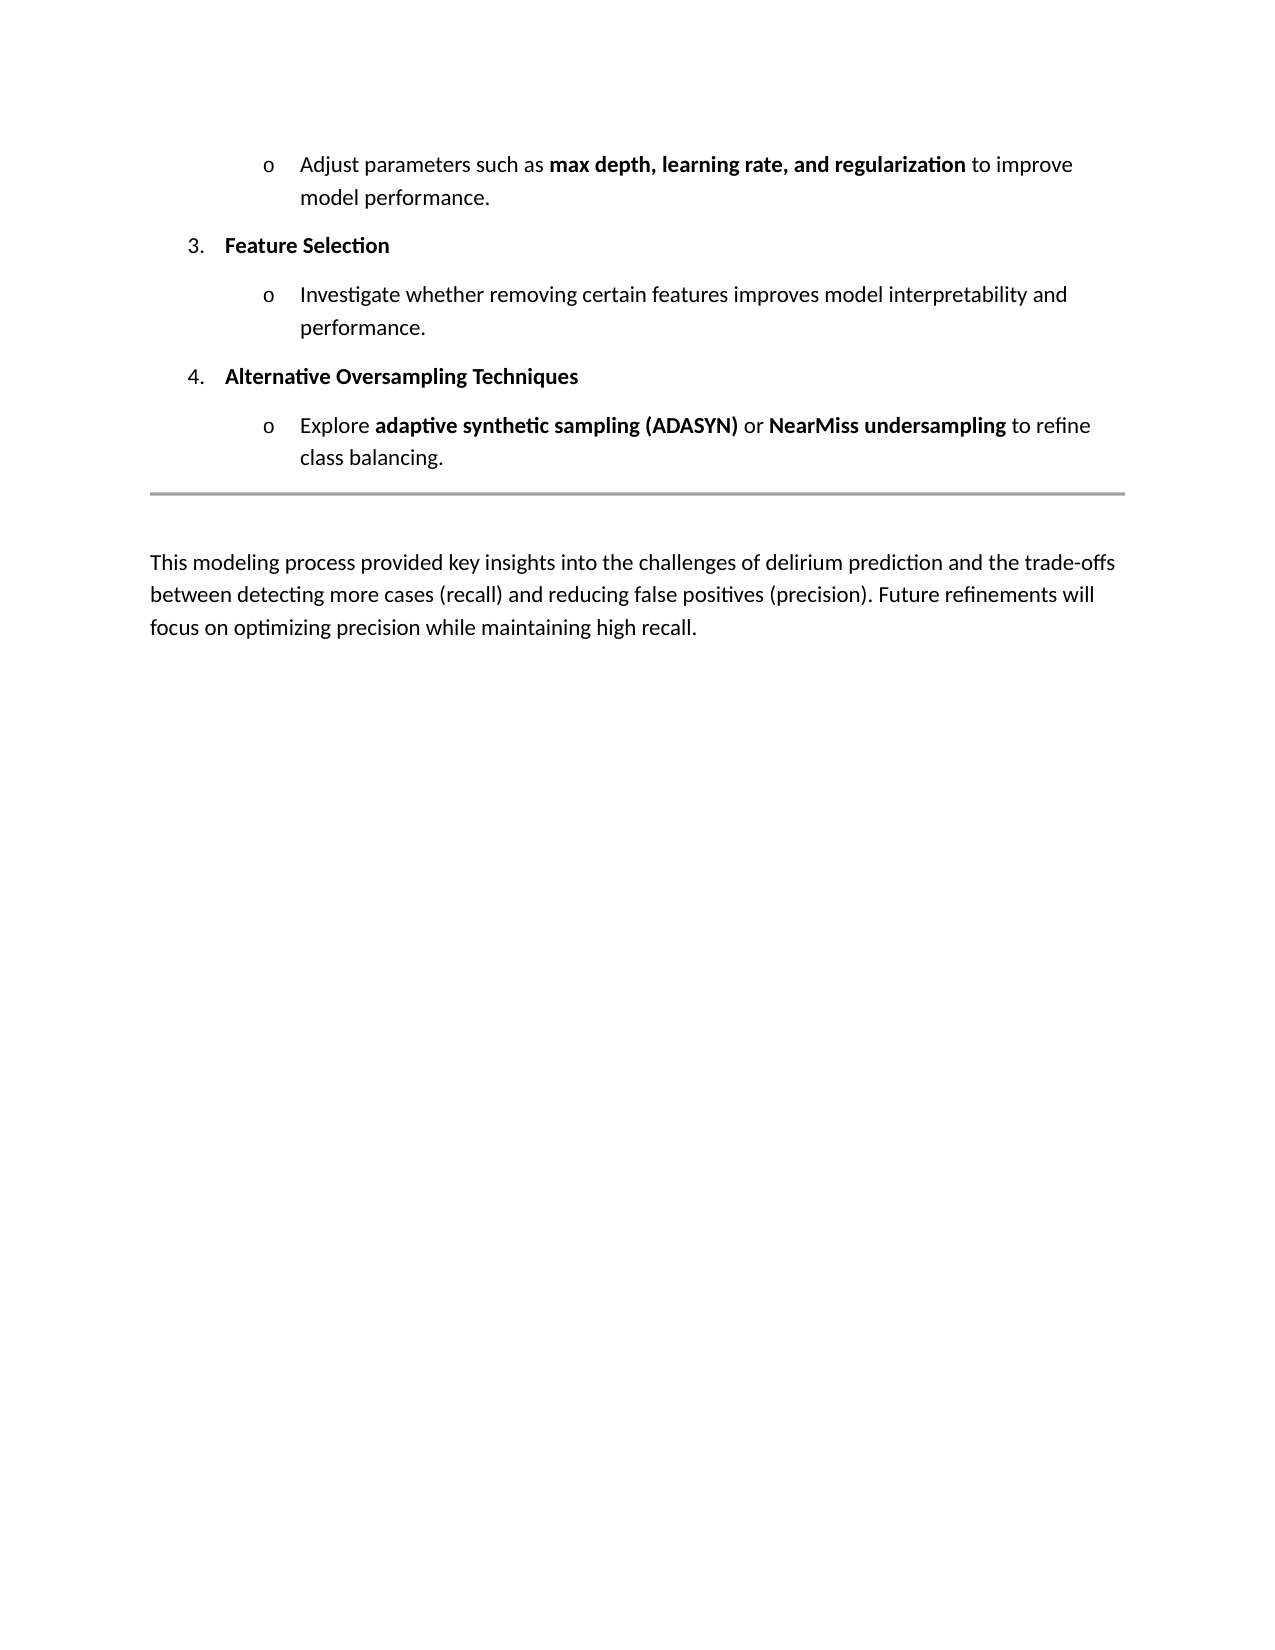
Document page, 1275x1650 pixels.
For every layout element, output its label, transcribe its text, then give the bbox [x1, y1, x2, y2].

list Explore adaptive synthetic sampling (ADASYN) or NearMiss undersampling to refine class balancing. [262, 411, 1125, 472]
text This modeling process provided key insights into the challenges of delirium prediction and the trade-offs between detecting more cases (recall) and reducing false positives (precision). Future refinements will focus on optimizing precision while maintaining high recall. [150, 548, 1125, 641]
list Alternative Oversampling Techniques [187, 362, 1125, 390]
list Adjust parameters such as max depth, learning rate, and regularization to improve model performance. [262, 150, 1125, 211]
list Investigate whether removing certain features improves model interpretability and performance. [262, 280, 1125, 341]
list Feature Selection [187, 232, 1125, 259]
